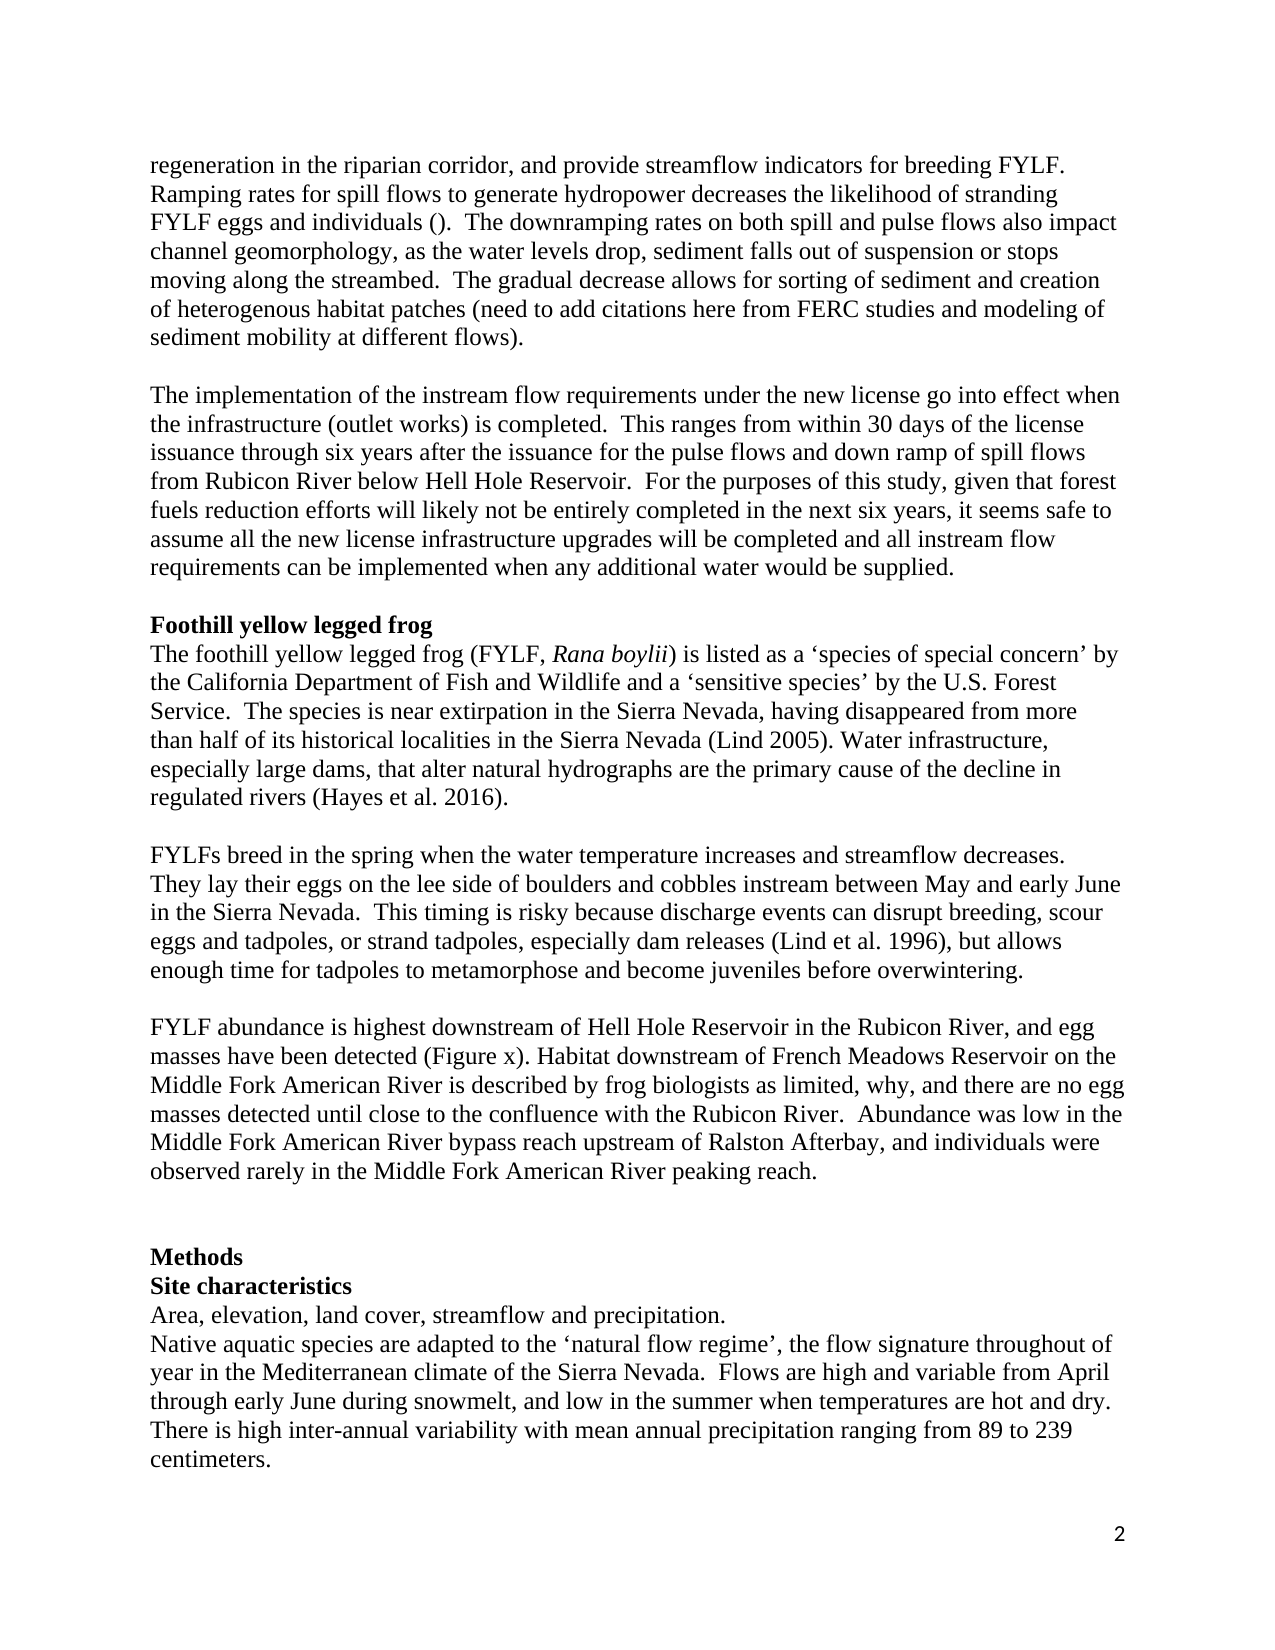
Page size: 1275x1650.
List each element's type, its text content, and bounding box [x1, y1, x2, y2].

text Site characteristics [150, 1271, 1125, 1300]
text Native aquatic species are adapted to the ‘natural flow regime’, the flow signature throughout of [150, 1329, 1125, 1357]
text year in the Mediterranean climate of the Sierra Nevada. Flows are high and variable from April through early June during snowmelt, and low in the summer when temperatures are hot and dry. There is high inter-annual variability with mean annual precipitation ranging from 89 to 239 centimeters. [150, 1357, 1125, 1472]
text Area, elevation, land cover, streamflow and precipitation. [150, 1300, 1125, 1329]
text The foothill yellow legged frog (FYLF, Rana boylii) is listed as a ‘species of special concern’ by the California Department of Fish and Wildlife and a ‘sensitive species’ by the U.S. Forest Service. The species is near extirpation in the Sierra Nevada, having disappeared from more than half of its historical localities in the Sierra Nevada (Lind 2005). Water infrastructure, especially large dams, that alter natural hydrographs are the primary cause of the decline in regulated rivers (Hayes et al. 2016). [150, 639, 1125, 811]
text FYLF abundance is highest downstream of Hell Hole Reservoir in the Rubicon River, and egg masses have been detected (Figure x). Habitat downstream of French Meadows Reservoir on the Middle Fork American River is described by frog biologists as limited, why, and there are no egg masses detected until close to the confluence with the Rubicon River. Abundance was low in the Middle Fork American River bypass reach upstream of Ralston Afterbay, and individuals were observed rarely in the Middle Fork American River peaking reach. [150, 1012, 1125, 1185]
text Foothill yellow legged frog [150, 610, 1125, 639]
text FYLFs breed in the spring when the water temperature increases and streamflow decreases. They lay their eggs on the lee side of boulders and cobbles instream between May and early June in the Sierra Nevada. This timing is risky because discharge events can disrupt breeding, scour eggs and tadpoles, or strand tadpoles, especially dam releases (Lind et al. 1996), but allows enough time for tadpoles to metamorphose and become juveniles before overwintering. [150, 840, 1125, 984]
text The implementation of the instream flow requirements under the new license go into effect when the infrastructure (outlet works) is completed. This ranges from within 30 days of the license issuance through six years after the issuance for the pulse flows and down ramp of spill flows from Rubicon River below Hell Hole Reservoir. For the purposes of this study, given that forest fuels reduction efforts will likely not be entirely completed in the next six years, it seems safe to assume all the new license infrastructure upgrades will be completed and all instream flow requirements can be implemented when any additional water would be supplied. [150, 380, 1125, 581]
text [150, 150, 1125, 351]
text Methods [150, 1242, 1125, 1271]
